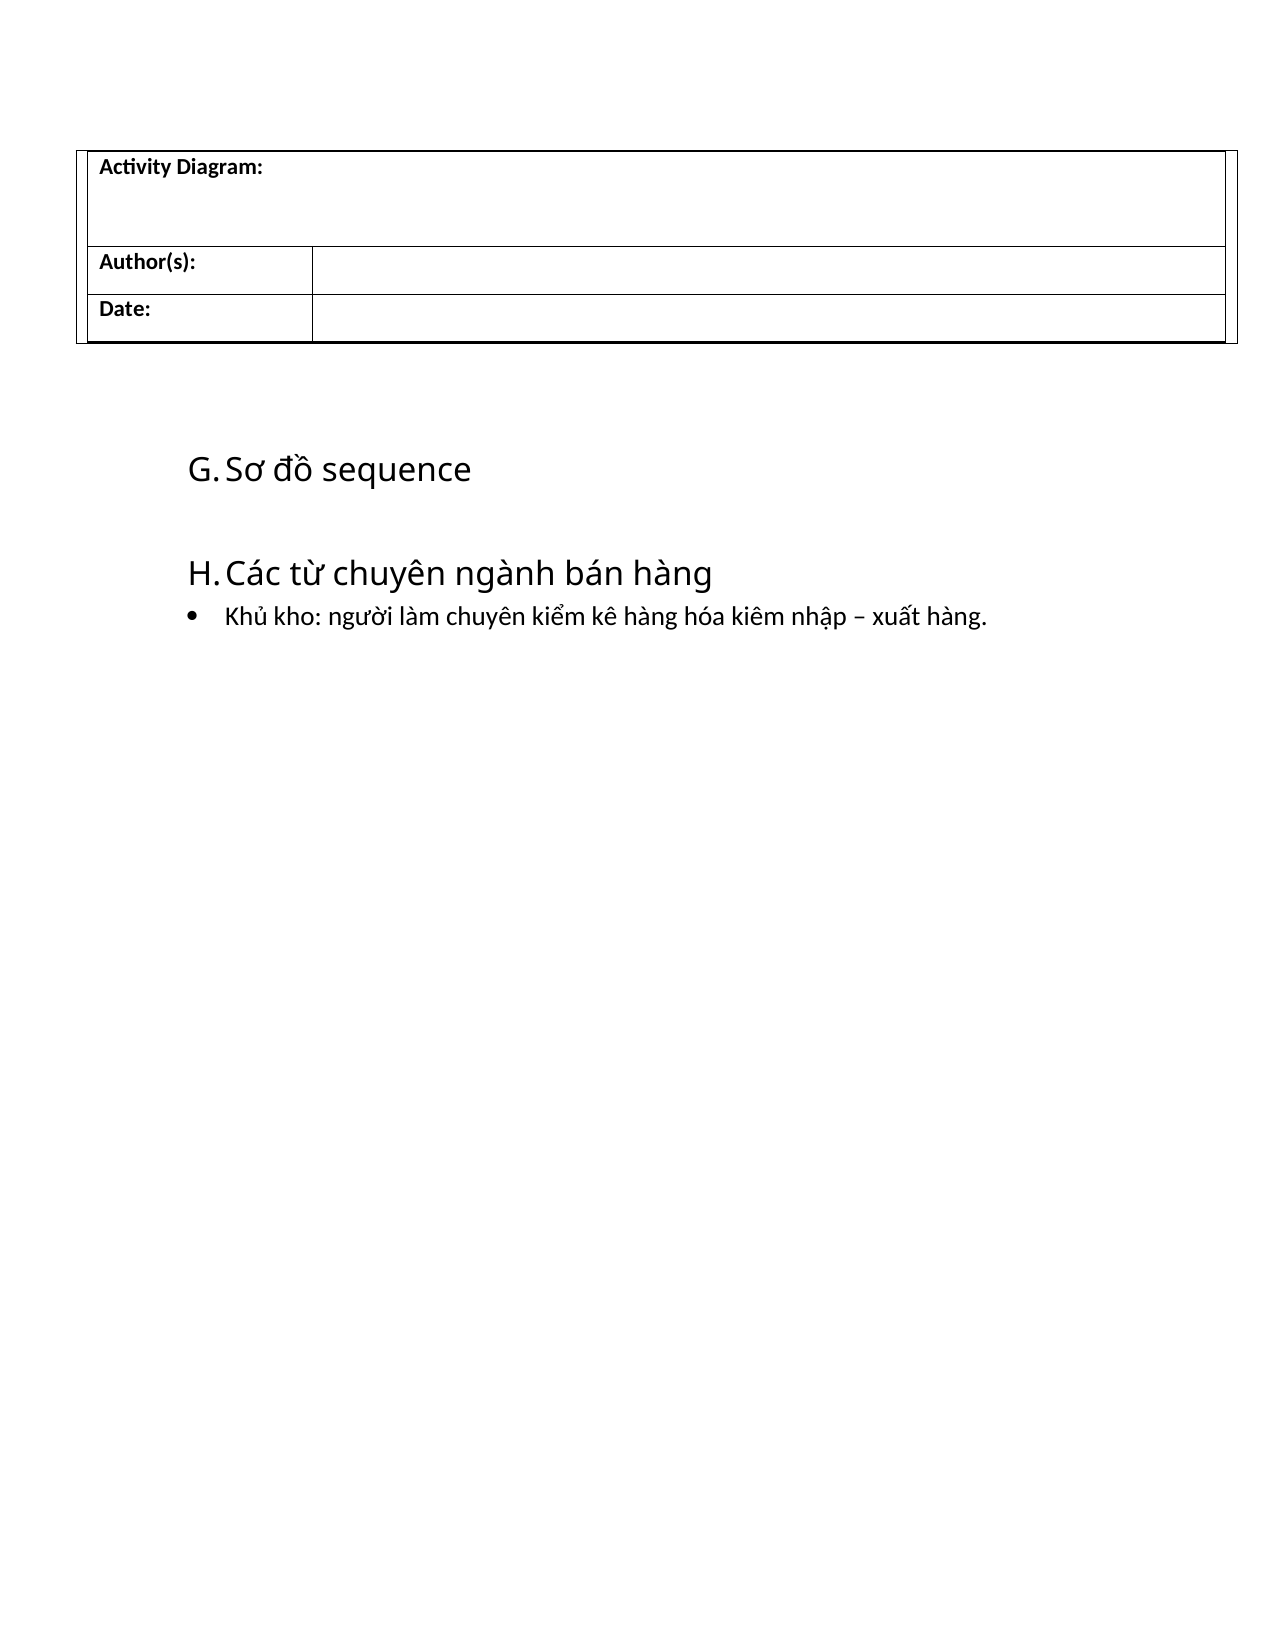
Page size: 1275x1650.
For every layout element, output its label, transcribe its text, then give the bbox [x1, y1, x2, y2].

subtitle Các từ chuyên ngành bán hàng [187, 550, 1125, 595]
table_header [313, 247, 1225, 294]
subtitle Sơ đồ sequence [187, 446, 1125, 491]
table_header [88, 247, 312, 294]
table_header [1226, 151, 1237, 342]
table_header [313, 295, 1225, 341]
list Khủ kho: người làm chuyên kiểm kê hàng hóa kiêm nhập – xuất hàng. [187, 599, 1125, 632]
table_header [77, 151, 87, 342]
table_header [88, 152, 1225, 246]
table_header [88, 295, 312, 341]
